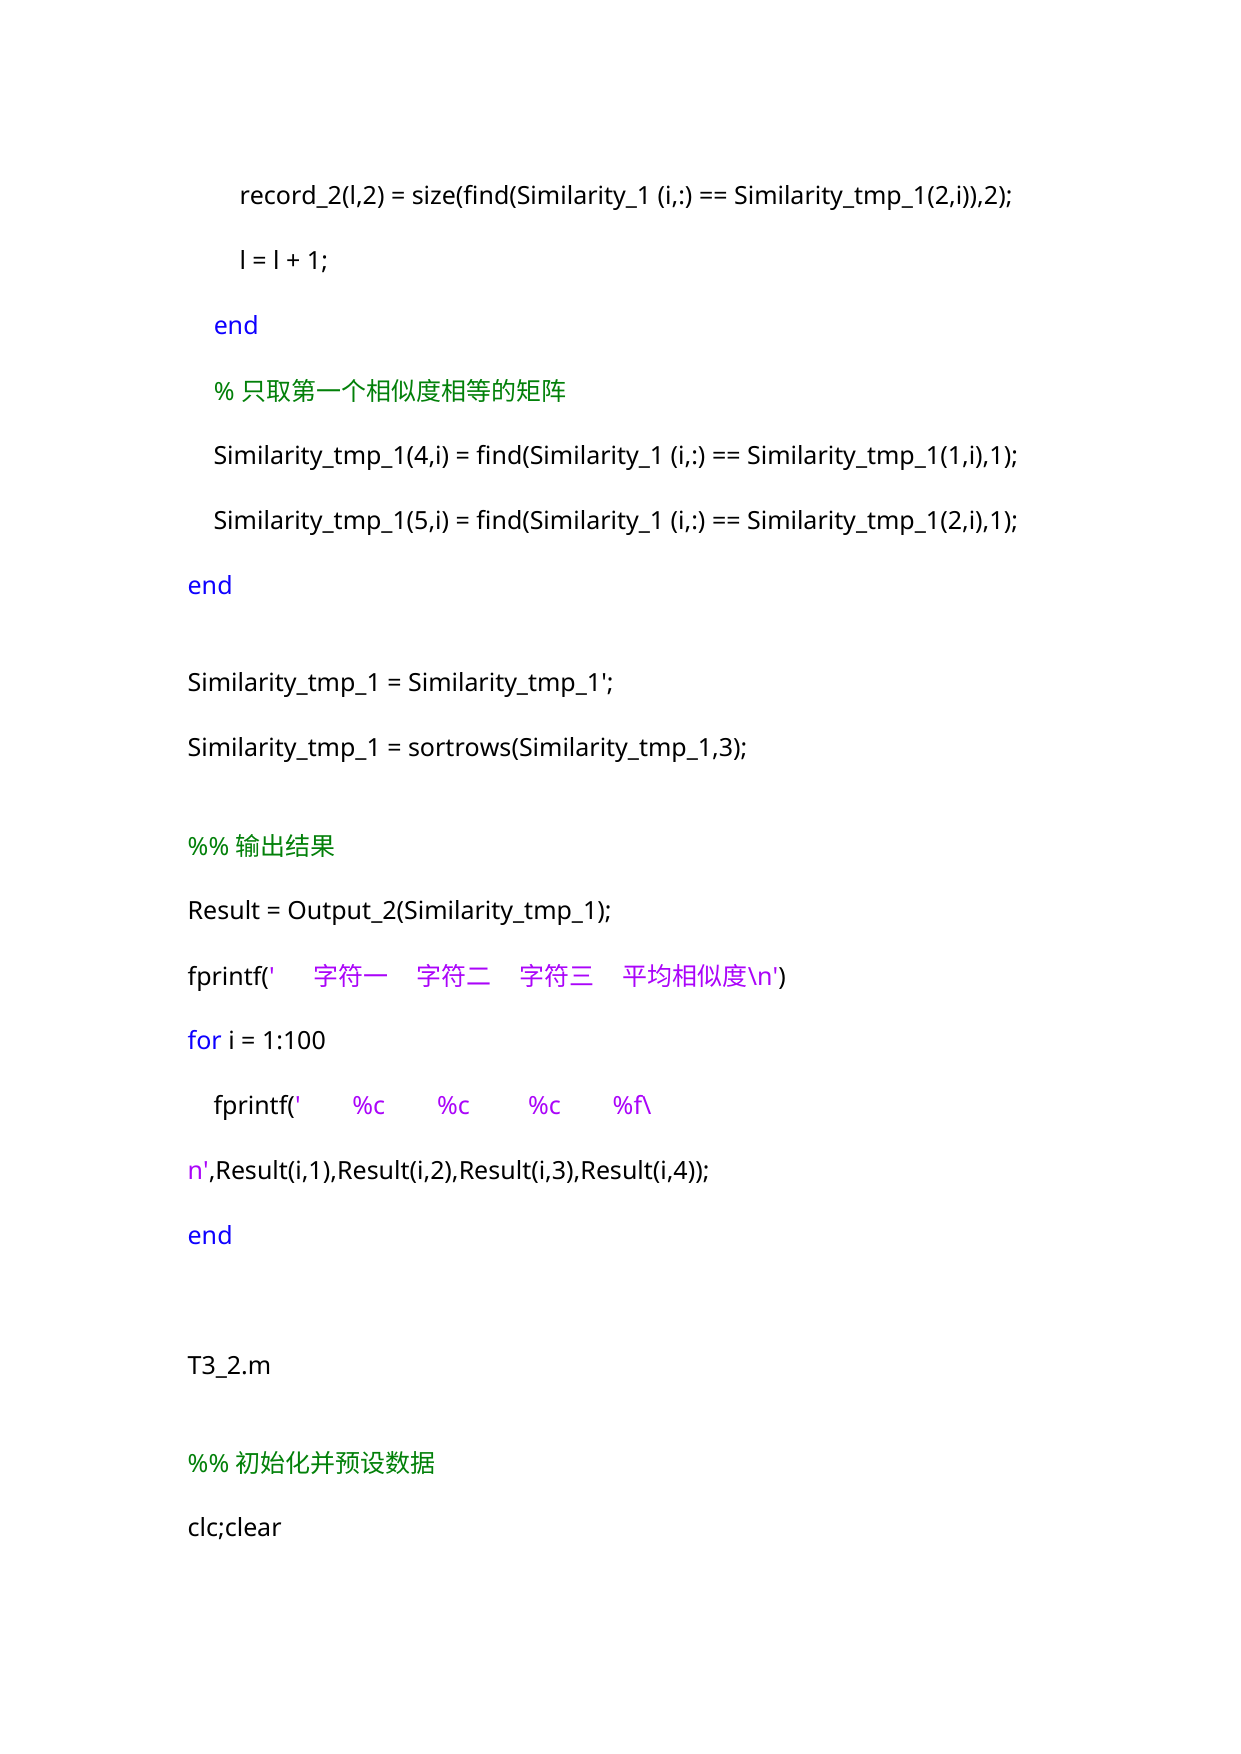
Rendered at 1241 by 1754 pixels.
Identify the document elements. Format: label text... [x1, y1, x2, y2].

text end [187, 1202, 1053, 1267]
text Similarity_tmp_1 = Similarity_tmp_1'; [187, 649, 1053, 714]
text Result = Output_2(Similarity_tmp_1); [187, 877, 1053, 942]
text T3_2.m [187, 1332, 1053, 1397]
text fprintf(' %c %c %c %f\n',Result(i,1),Result(i,2),Result(i,3),Result(i,4)); [187, 1072, 1053, 1202]
text %% 输出结果 [187, 812, 1053, 877]
text for i = 1:100 [187, 1007, 1053, 1072]
text end [187, 552, 1053, 617]
text end [187, 292, 1053, 357]
text %% 初始化并预设数据 [187, 1429, 1053, 1494]
text Similarity_tmp_1(5,i) = find(Similarity_1 (i,:) == Similarity_tmp_1(2,i),1); [187, 487, 1053, 552]
text Similarity_tmp_1(4,i) = find(Similarity_1 (i,:) == Similarity_tmp_1(1,i),1); [187, 422, 1053, 487]
text Similarity_tmp_1 = sortrows(Similarity_tmp_1,3); [187, 714, 1053, 779]
text % 只取第一个相似度相等的矩阵 [187, 357, 1053, 422]
text l = l + 1; [187, 227, 1053, 292]
text fprintf(' 字符一 字符二 字符三 平均相似度\n') [187, 942, 1053, 1007]
text record_2(l,2) = size(find(Similarity_1 (i,:) == Similarity_tmp_1(2,i)),2); [187, 162, 1053, 227]
text clc;clear [187, 1494, 1053, 1559]
